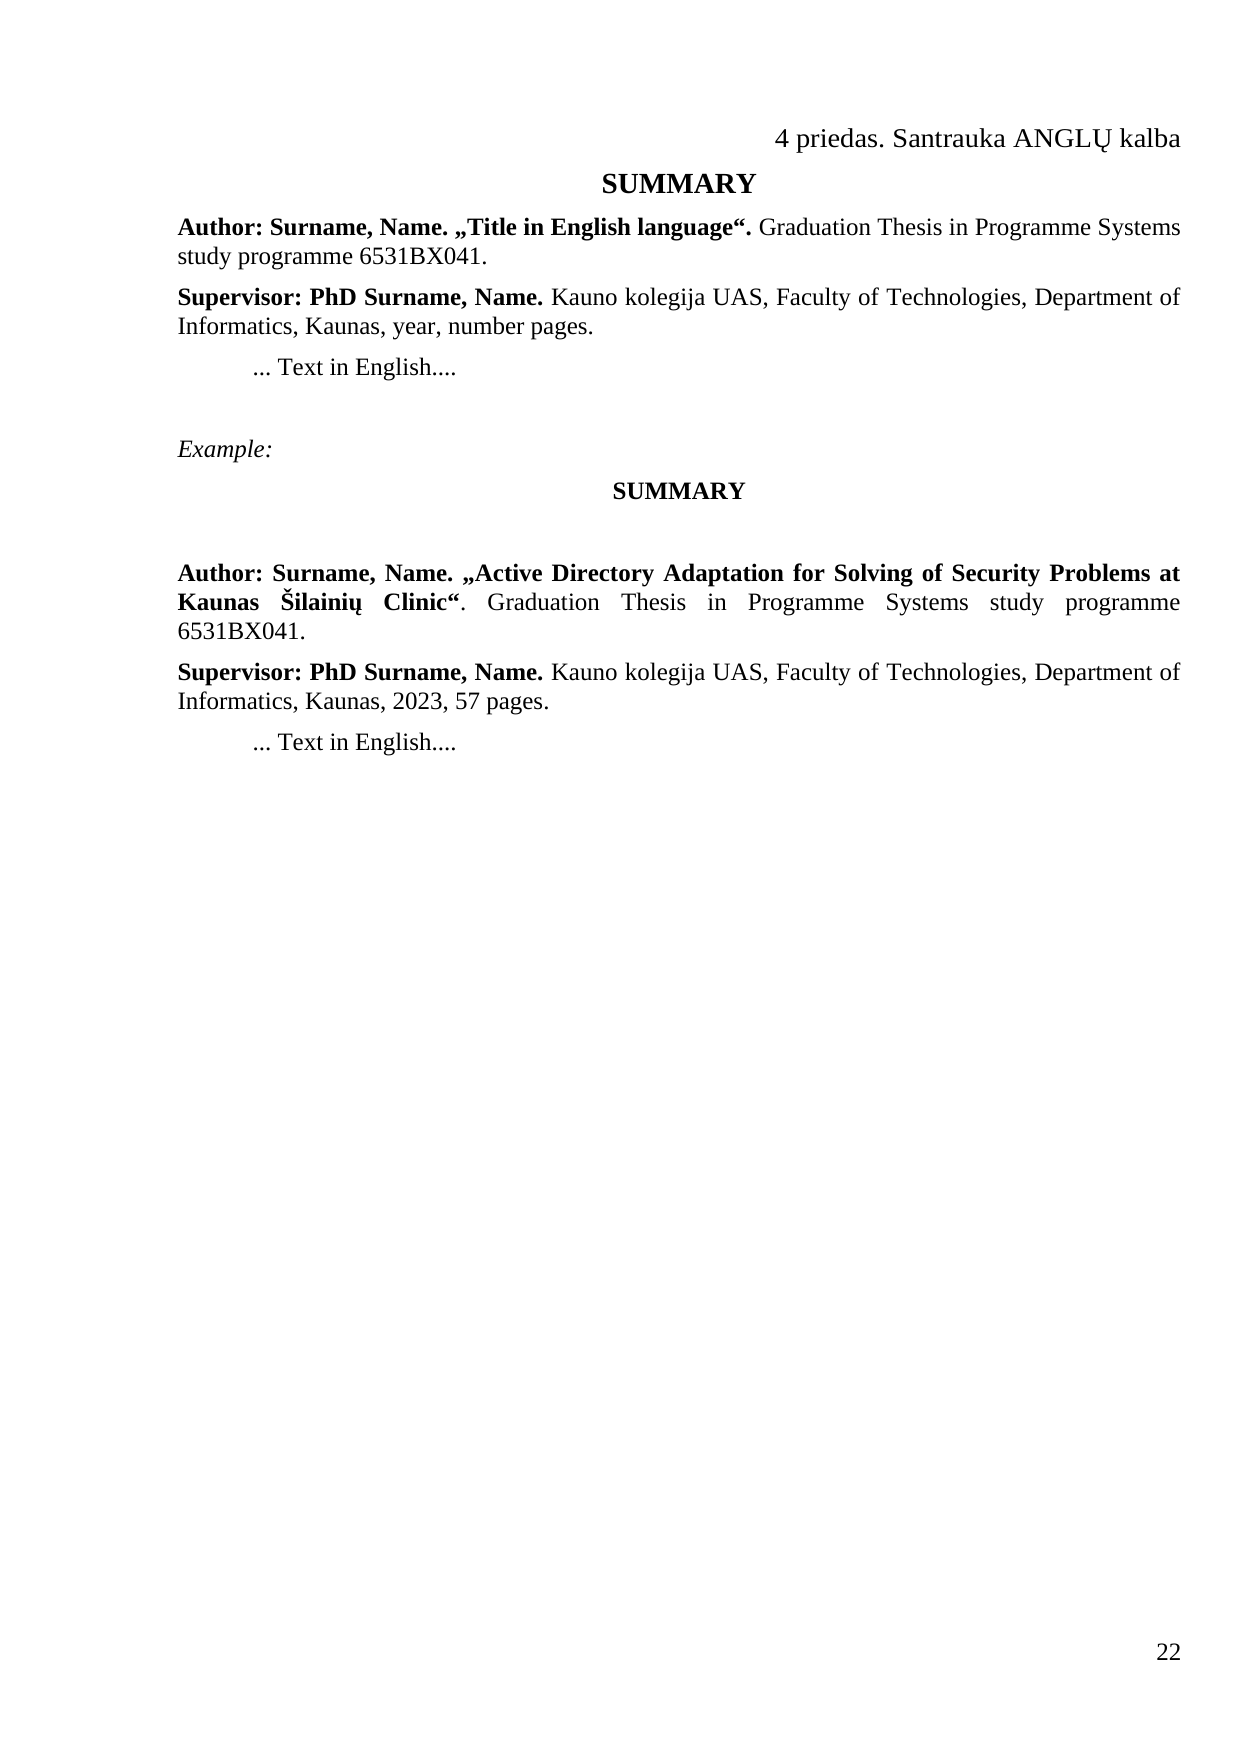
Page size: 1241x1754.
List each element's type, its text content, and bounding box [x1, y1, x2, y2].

text Author: Surname, Name. „Title in English language“. Graduation Thesis in Programme Systems study programme 6531BX041. [177, 212, 1181, 269]
text Author: Surname, Name. „Active Directory Adaptation for Solving of Security Problems at Kaunas Šilainių Clinic“. Graduation Thesis in Programme Systems study programme 6531BX041. [177, 558, 1181, 644]
text Supervisor: PhD Surname, Name. Kauno kolegija UAS, Faculty of Technologies, Department of Informatics, Kaunas, year, number pages. [177, 282, 1181, 339]
text SUMMARY [177, 166, 1181, 199]
text ... Text in English.... [177, 727, 1181, 756]
text Supervisor: PhD Surname, Name. Kauno kolegija UAS, Faculty of Technologies, Department of Informatics, Kaunas, 2023, 57 pages. [177, 657, 1181, 714]
text SUMMARY [177, 476, 1181, 504]
text ... Text in English.... [177, 352, 1181, 381]
text Example: [177, 434, 1181, 463]
subtitle 4 priedas. Santrauka ANGLŲ kalba [177, 122, 1181, 153]
